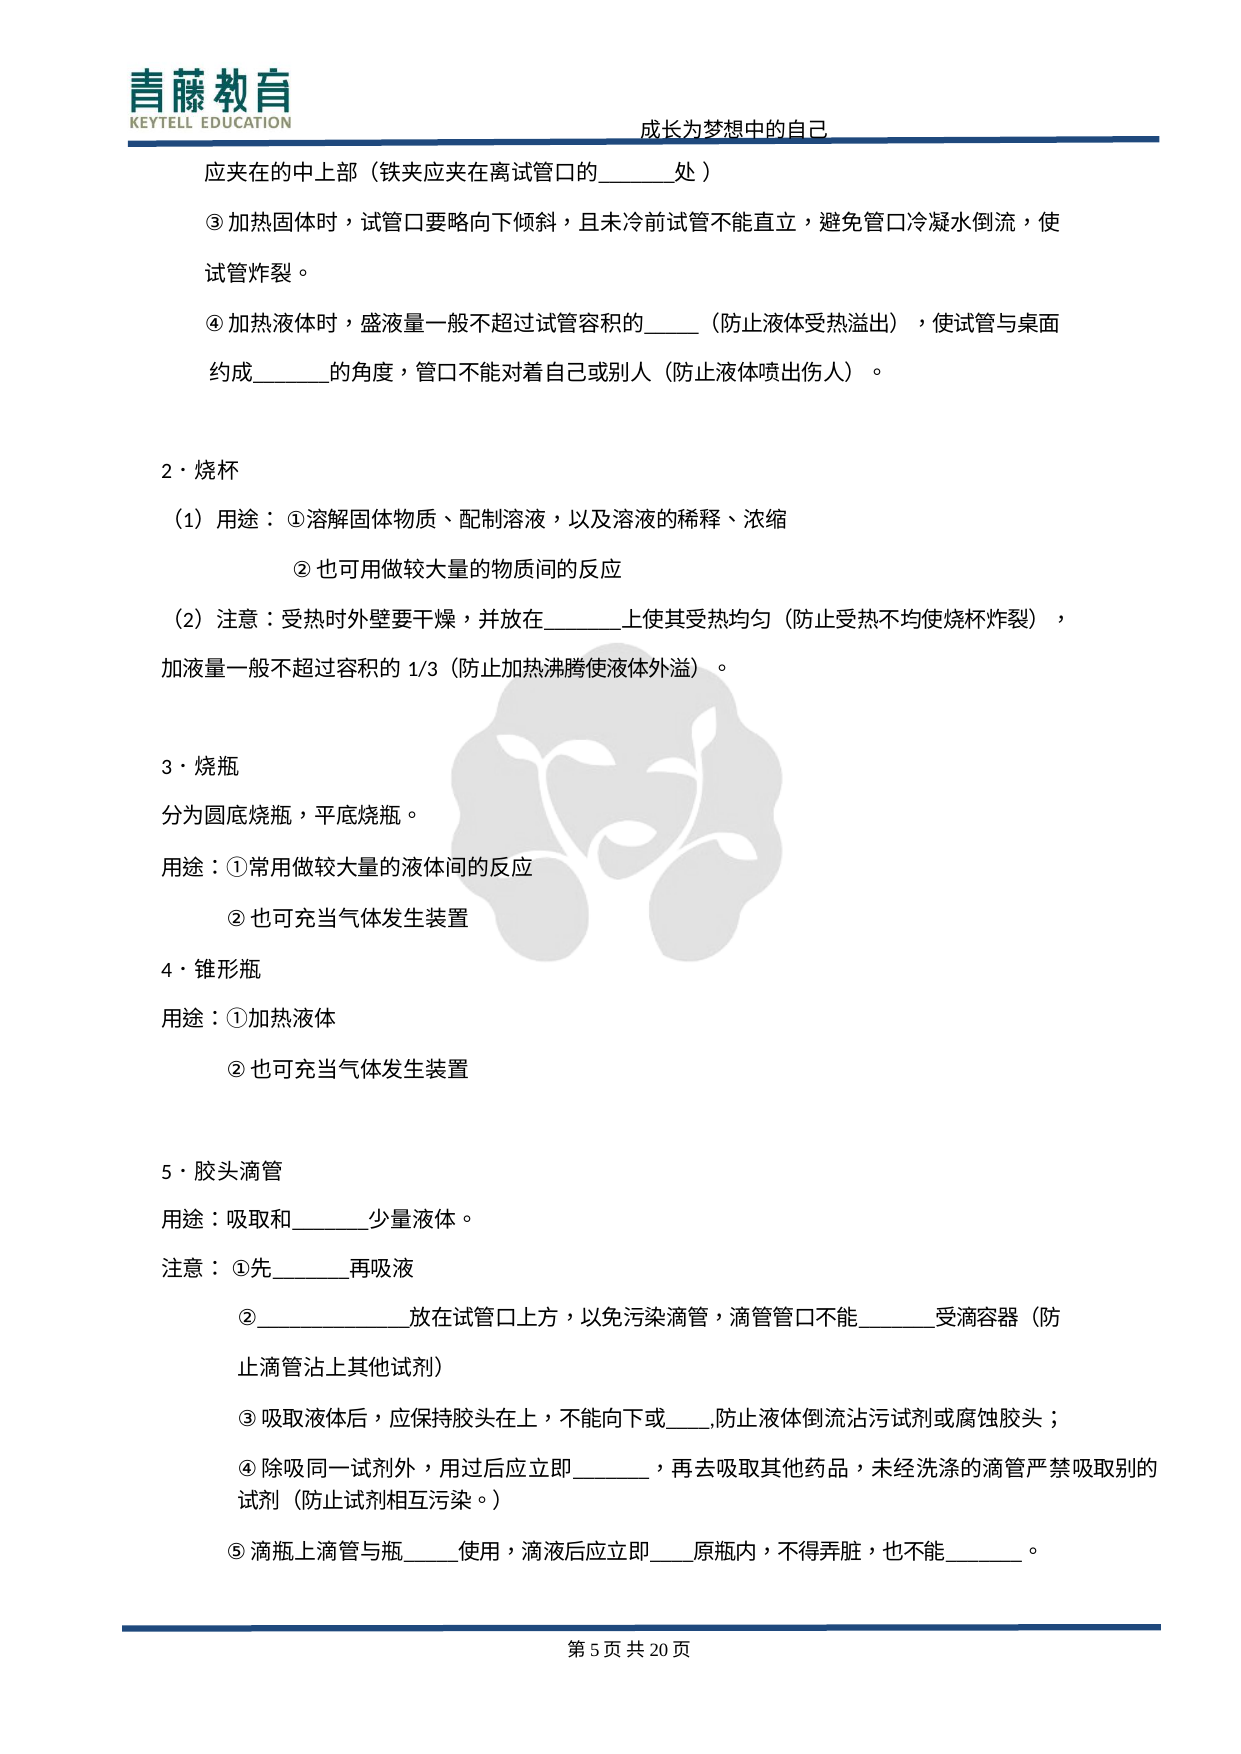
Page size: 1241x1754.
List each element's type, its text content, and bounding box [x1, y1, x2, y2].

text 4．锥形瓶 [161, 952, 1159, 985]
text （1）用途： ①溶解固体物质、配制溶液，以及溶液的稀释、浓缩 [161, 503, 1159, 535]
text ④除吸同一试剂外，用过后应立即_______，再去吸取其他药品，未经洗涤的滴管严禁吸取别的试剂（防止试剂相互污染。） [237, 1452, 1159, 1517]
text ④加热液体时，盛液量一般不超过试管容积的_____（防止液体受热溢出），使试管与桌面 [204, 307, 1159, 339]
text 止滴管沾上其他试剂） [237, 1351, 1159, 1383]
text ②也可充当气体发生装置 [226, 1053, 1159, 1086]
text 用途：①加热液体 [161, 1002, 1159, 1034]
text 3．烧瓶 [161, 749, 1159, 782]
text 5．胶头滴管 [161, 1154, 1159, 1187]
text 用途：①常用做较大量的液体间的反应 [161, 850, 1159, 883]
text 分为圆底烧瓶，平底烧瓶。 [161, 799, 1159, 832]
text 2．烧杯 [161, 454, 1159, 486]
text ⑤滴瓶上滴管与瓶_____使用，滴液后应立即____原瓶内，不得弄脏，也不能_______。 [117, 1535, 1159, 1567]
text ②也可用做较大量的物质间的反应 [292, 552, 1159, 585]
text 注意： ①先_______再吸液 [161, 1252, 1159, 1284]
text ③吸取液体后，应保持胶头在上，不能向下或____,防止液体倒流沾污试剂或腐蚀胶头； [237, 1401, 1159, 1434]
text 用途：吸取和_______少量液体。 [161, 1203, 1159, 1236]
text 加液量一般不超过容积的 1/3（防止加热沸腾使液体外溢）。 [161, 652, 1159, 684]
text ②______________放在试管口上方，以免污染滴管，滴管管口不能_______受滴容器（防 [237, 1301, 1159, 1333]
text 试管炸裂。 [204, 256, 1159, 289]
text ③加热固体时，试管口要略向下倾斜，且未冷前试管不能直立，避免管口冷凝水倒流，使 [204, 205, 1159, 238]
text （2）注意：受热时外壁要干燥，并放在_______上使其受热均匀（防止受热不均使烧杯炸裂）， [161, 603, 1159, 635]
text 应夹在的中上部（铁夹应夹在离试管口的_______处 ） [204, 156, 1159, 188]
picture [113, 51, 303, 134]
text 约成_______的角度，管口不能对着自己或别人（防止液体喷出伤人）。 [209, 356, 1159, 388]
text ②也可充当气体发生装置 [226, 902, 1159, 934]
